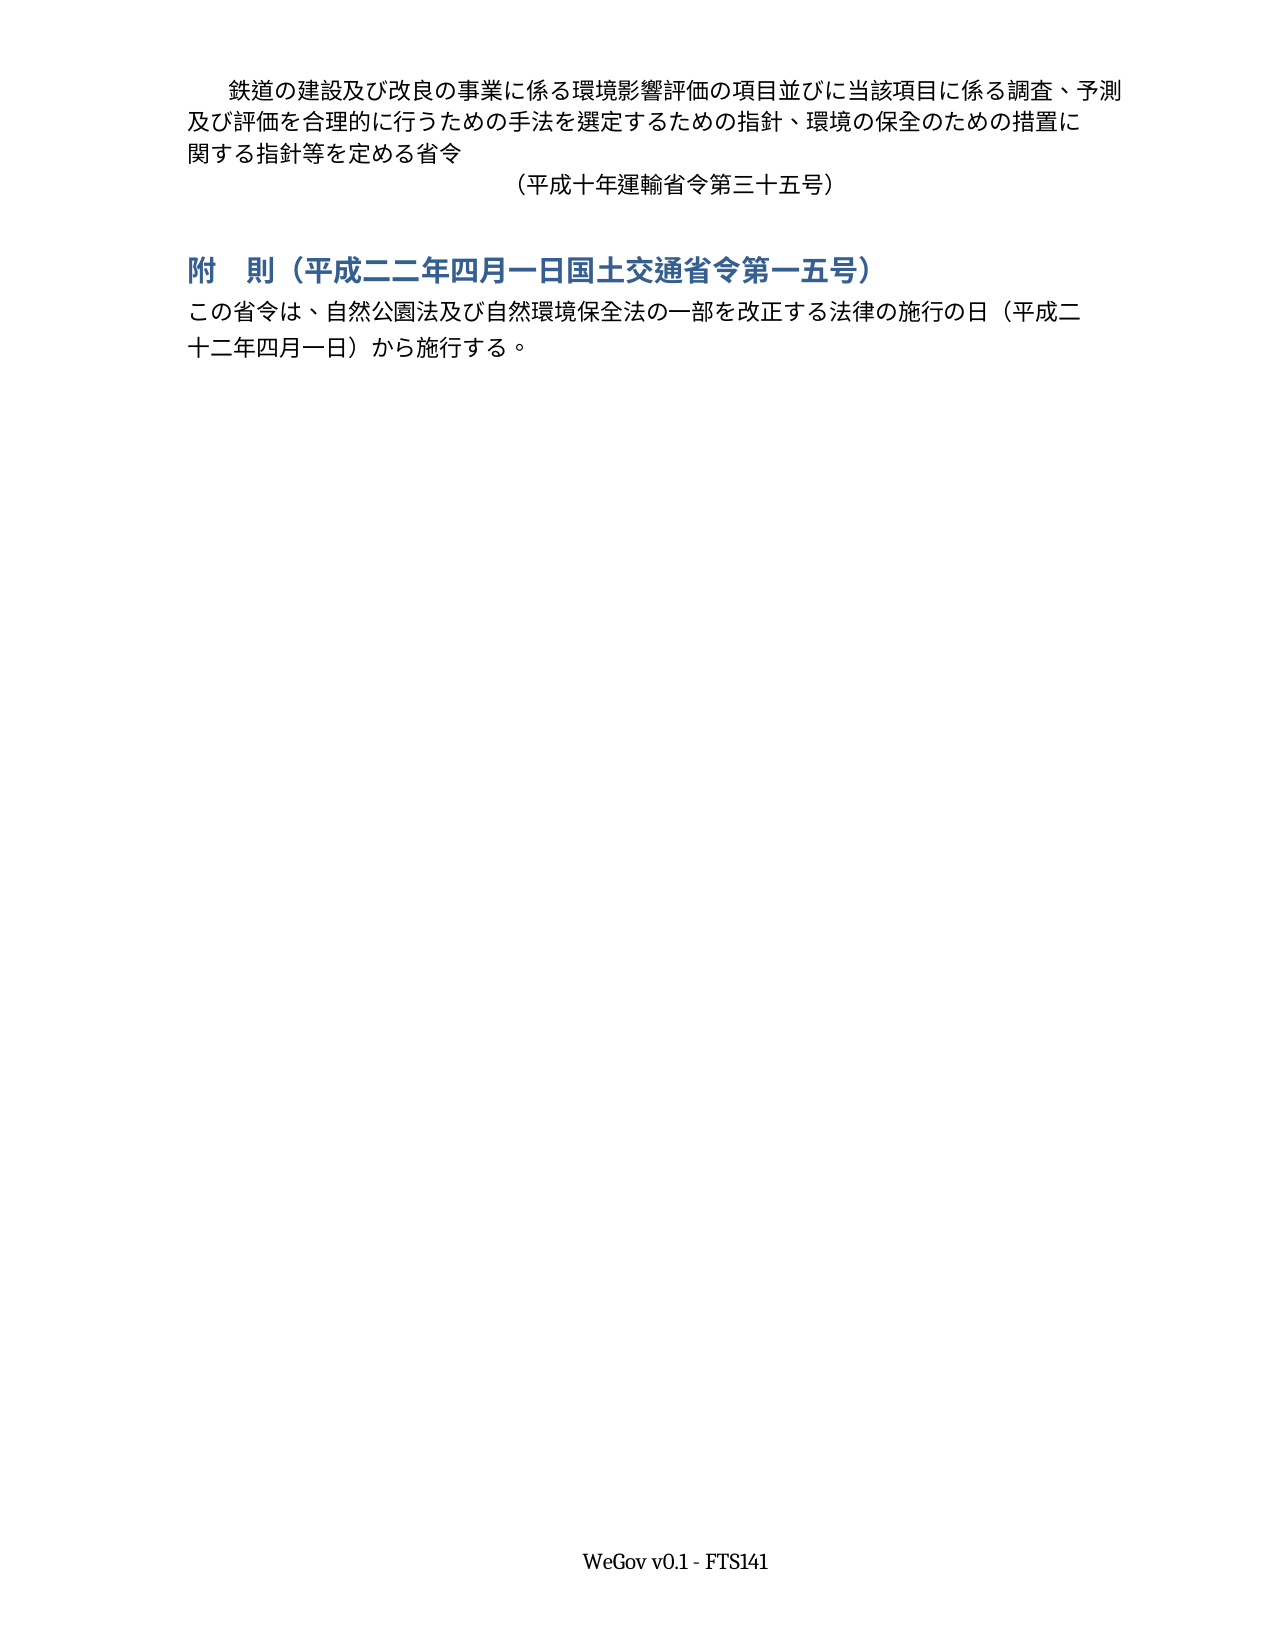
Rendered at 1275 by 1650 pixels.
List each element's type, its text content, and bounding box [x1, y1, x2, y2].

text この省令は、自然公園法及び自然環境保全法の一部を改正する法律の施行の日（平成二十二年四月一日）から施行する。 [187, 296, 1087, 363]
subtitle 附 則（平成二二年四月一日国土交通省令第一五号） [187, 250, 1087, 290]
